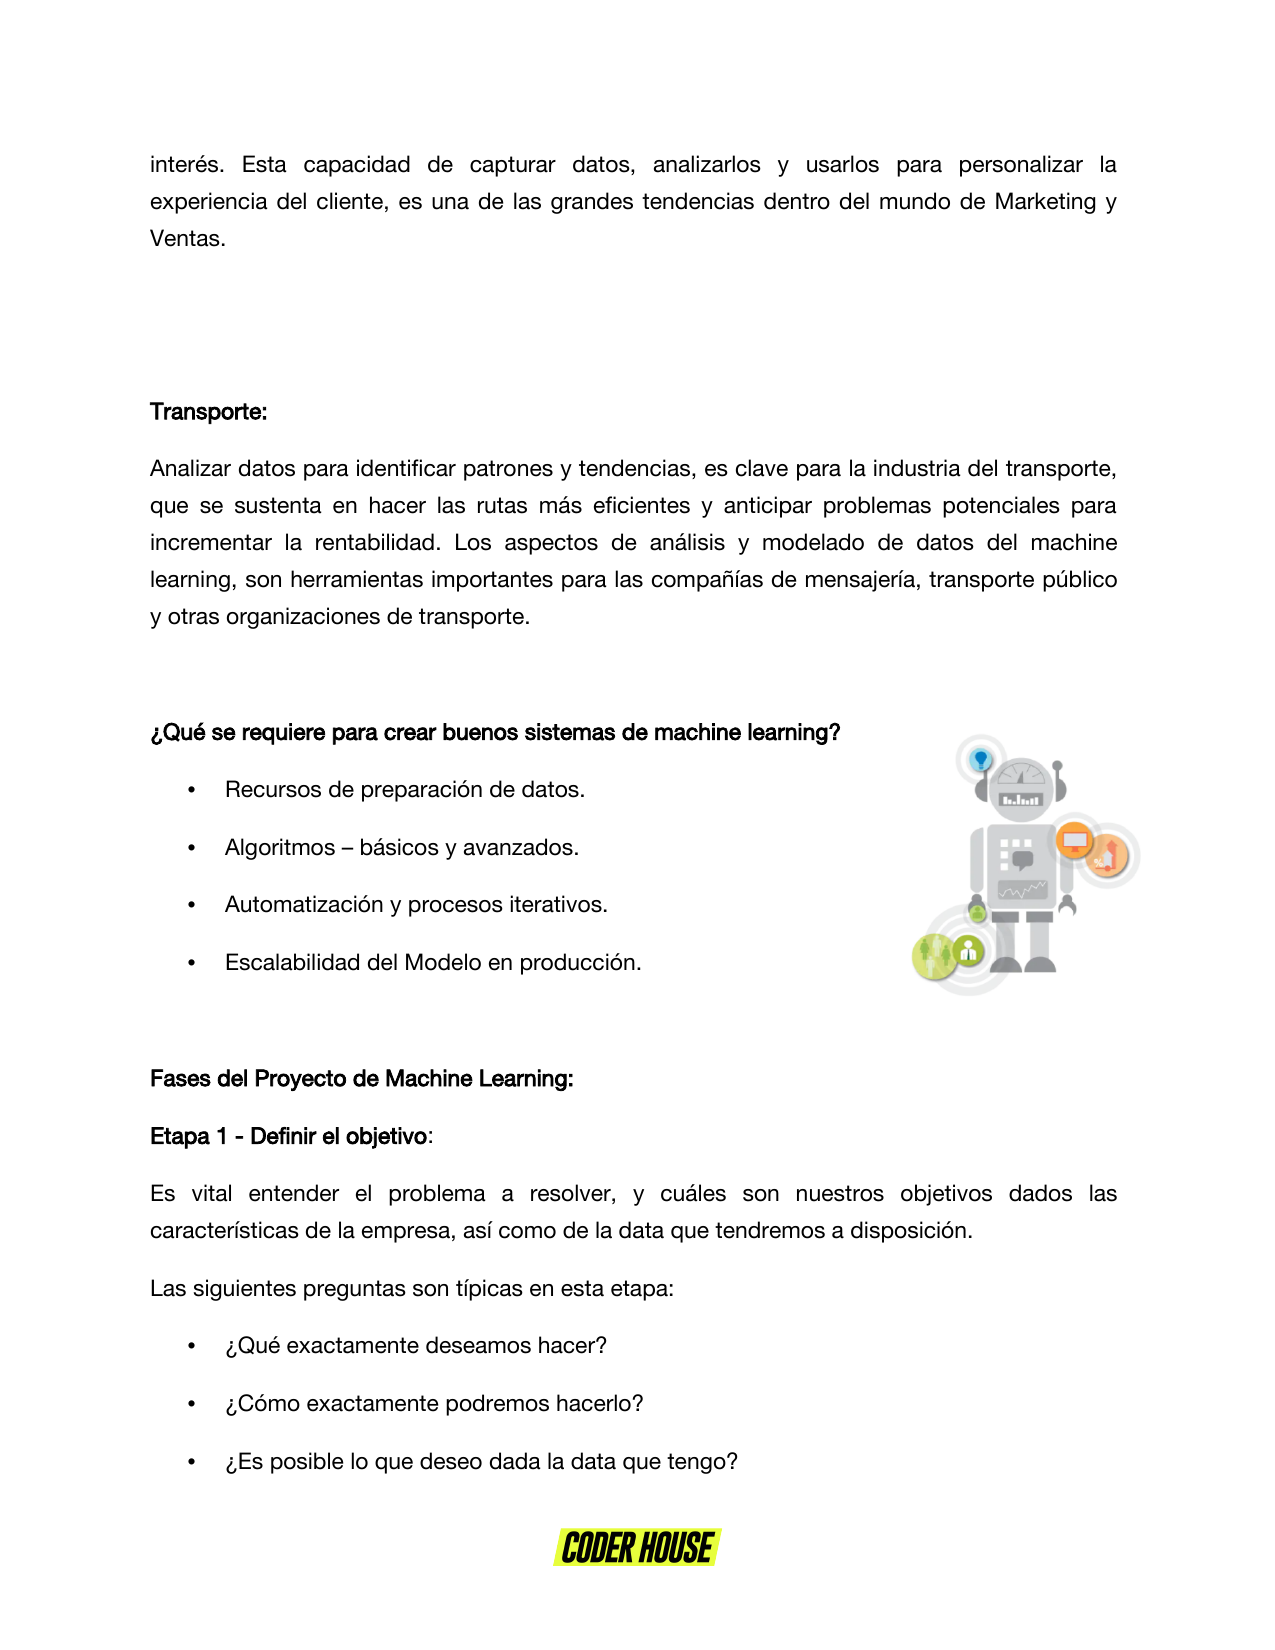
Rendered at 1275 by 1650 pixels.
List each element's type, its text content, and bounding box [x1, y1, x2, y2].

text Analizar datos para identificar patrones y tendencias, es clave para la industria del transporte, que se sustenta en hacer las rutas más eficientes y anticipar problemas potenciales para incrementar la rentabilidad. Los aspectos de análisis y modelado de datos del machine learning, son herramientas importantes para las compañías de mensajería, transporte público y otras organizaciones de transporte. [150, 454, 1119, 631]
list Recursos de preparación de datos. [187, 775, 882, 804]
picture [549, 1522, 726, 1572]
list Algoritmos – básicos y avanzados. [187, 833, 882, 862]
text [150, 150, 1119, 253]
list Escalabilidad del Modelo en producción. [187, 948, 882, 977]
list Automatización y procesos iterativos. [187, 891, 882, 919]
list ¿Qué exactamente deseamos hacer? [187, 1331, 1119, 1360]
picture [882, 718, 1158, 1002]
text Transporte: [150, 397, 1119, 426]
text Es vital entender el problema a resolver, y cuáles son nuestros objetivos dados las características de la empresa, así como de la data que tendremos a disposición. [150, 1179, 1119, 1245]
text Fases del Proyecto de Machine Learning: [150, 1064, 1119, 1093]
list ¿Cómo exactamente podremos hacerlo? [187, 1389, 1119, 1418]
text Etapa 1 - Definir el objetivo: [150, 1121, 1119, 1150]
list ¿Es posible lo que deseo dada la data que tengo? [187, 1447, 1119, 1476]
text Las siguientes preguntas son típicas en esta etapa: [150, 1274, 1119, 1303]
text ¿Qué se requiere para crear buenos sistemas de machine learning? [150, 717, 1119, 746]
